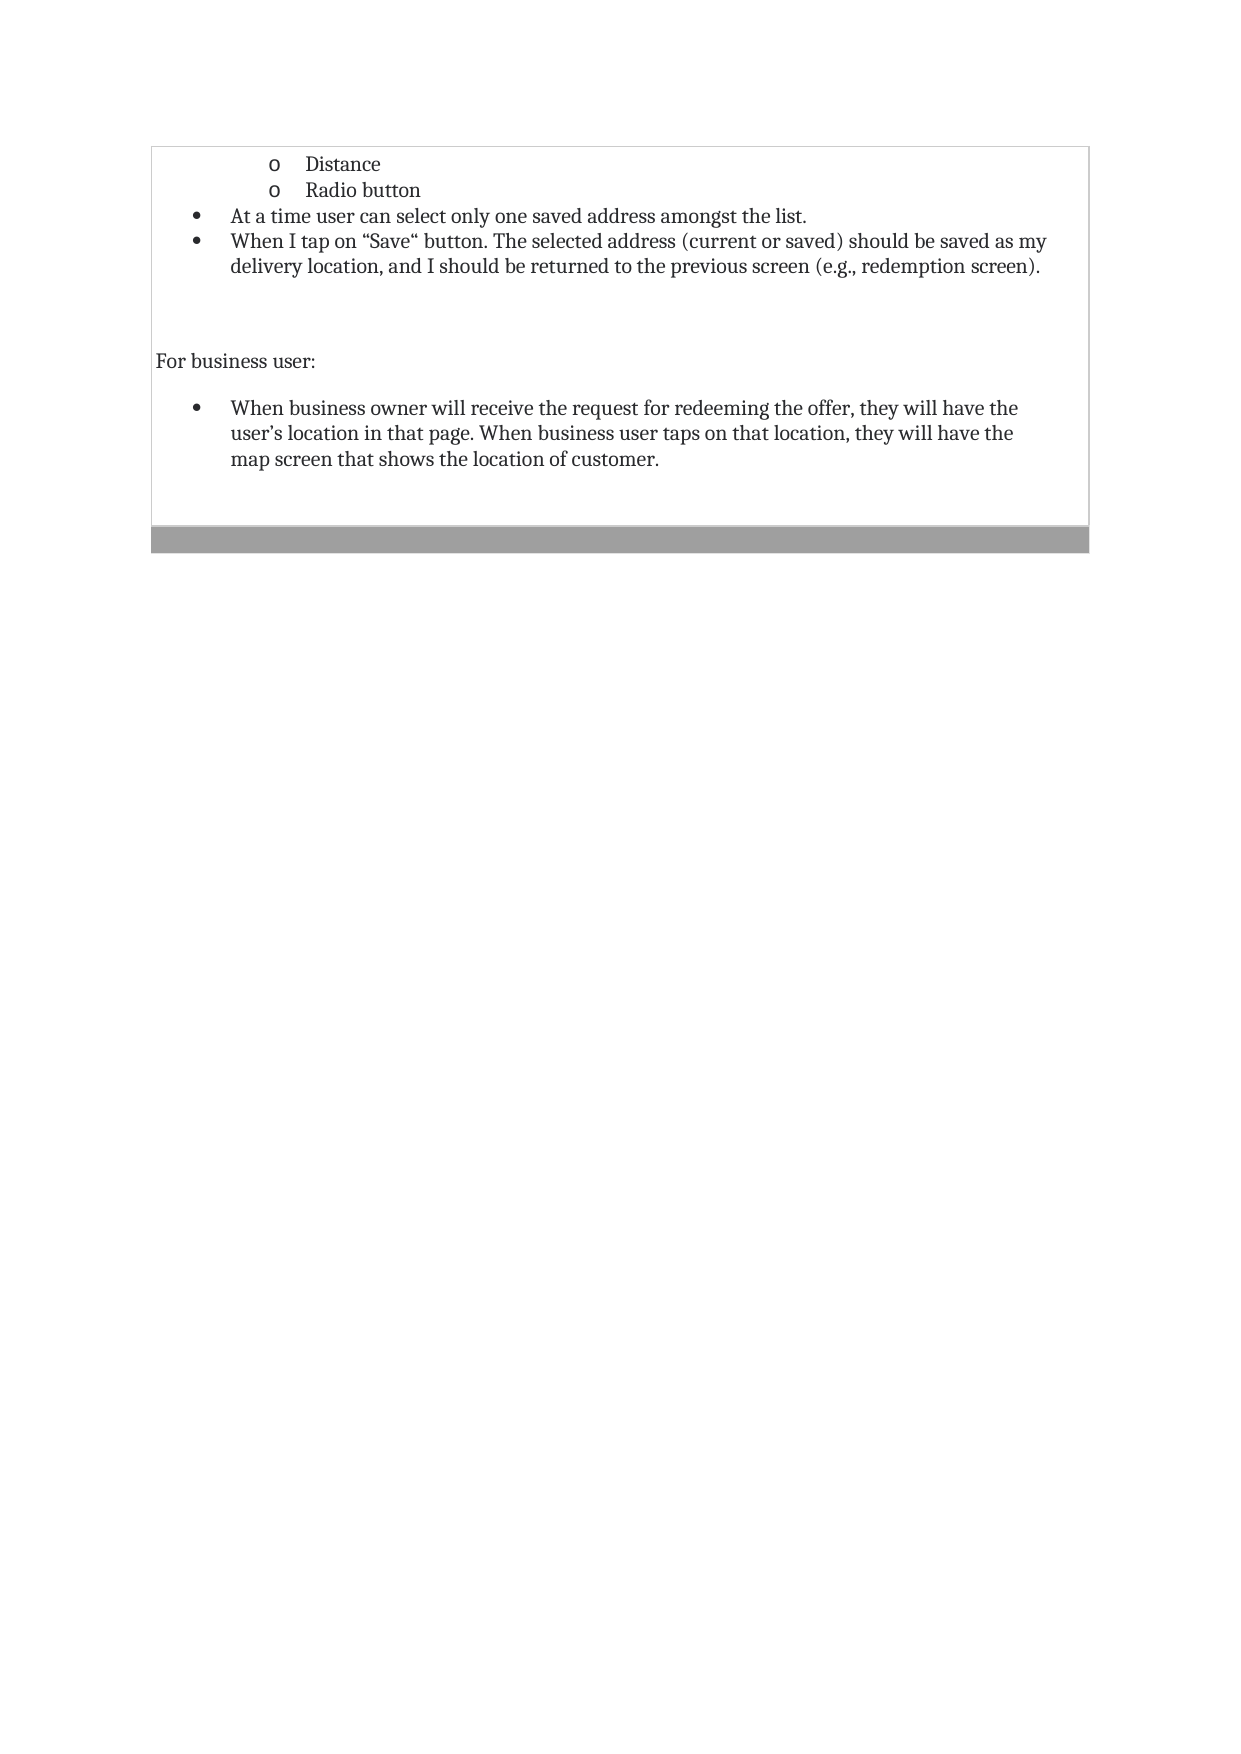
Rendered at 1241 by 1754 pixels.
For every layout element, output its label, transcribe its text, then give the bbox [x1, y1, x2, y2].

table_cell [151, 527, 1089, 553]
table_header Distance Radio button At a time user can select only one saved address amongst the list. When I tap on “Save“ button. The selected address (current or saved) should be saved as my delivery location, and I should be returned to the previous screen (e.g., redemption screen). For business user: When business owner will receive the request for redeeming the offer, they will have the user’s location in that page. When business user taps on that location, they will have the map screen that shows the location of customer. [152, 147, 1088, 525]
